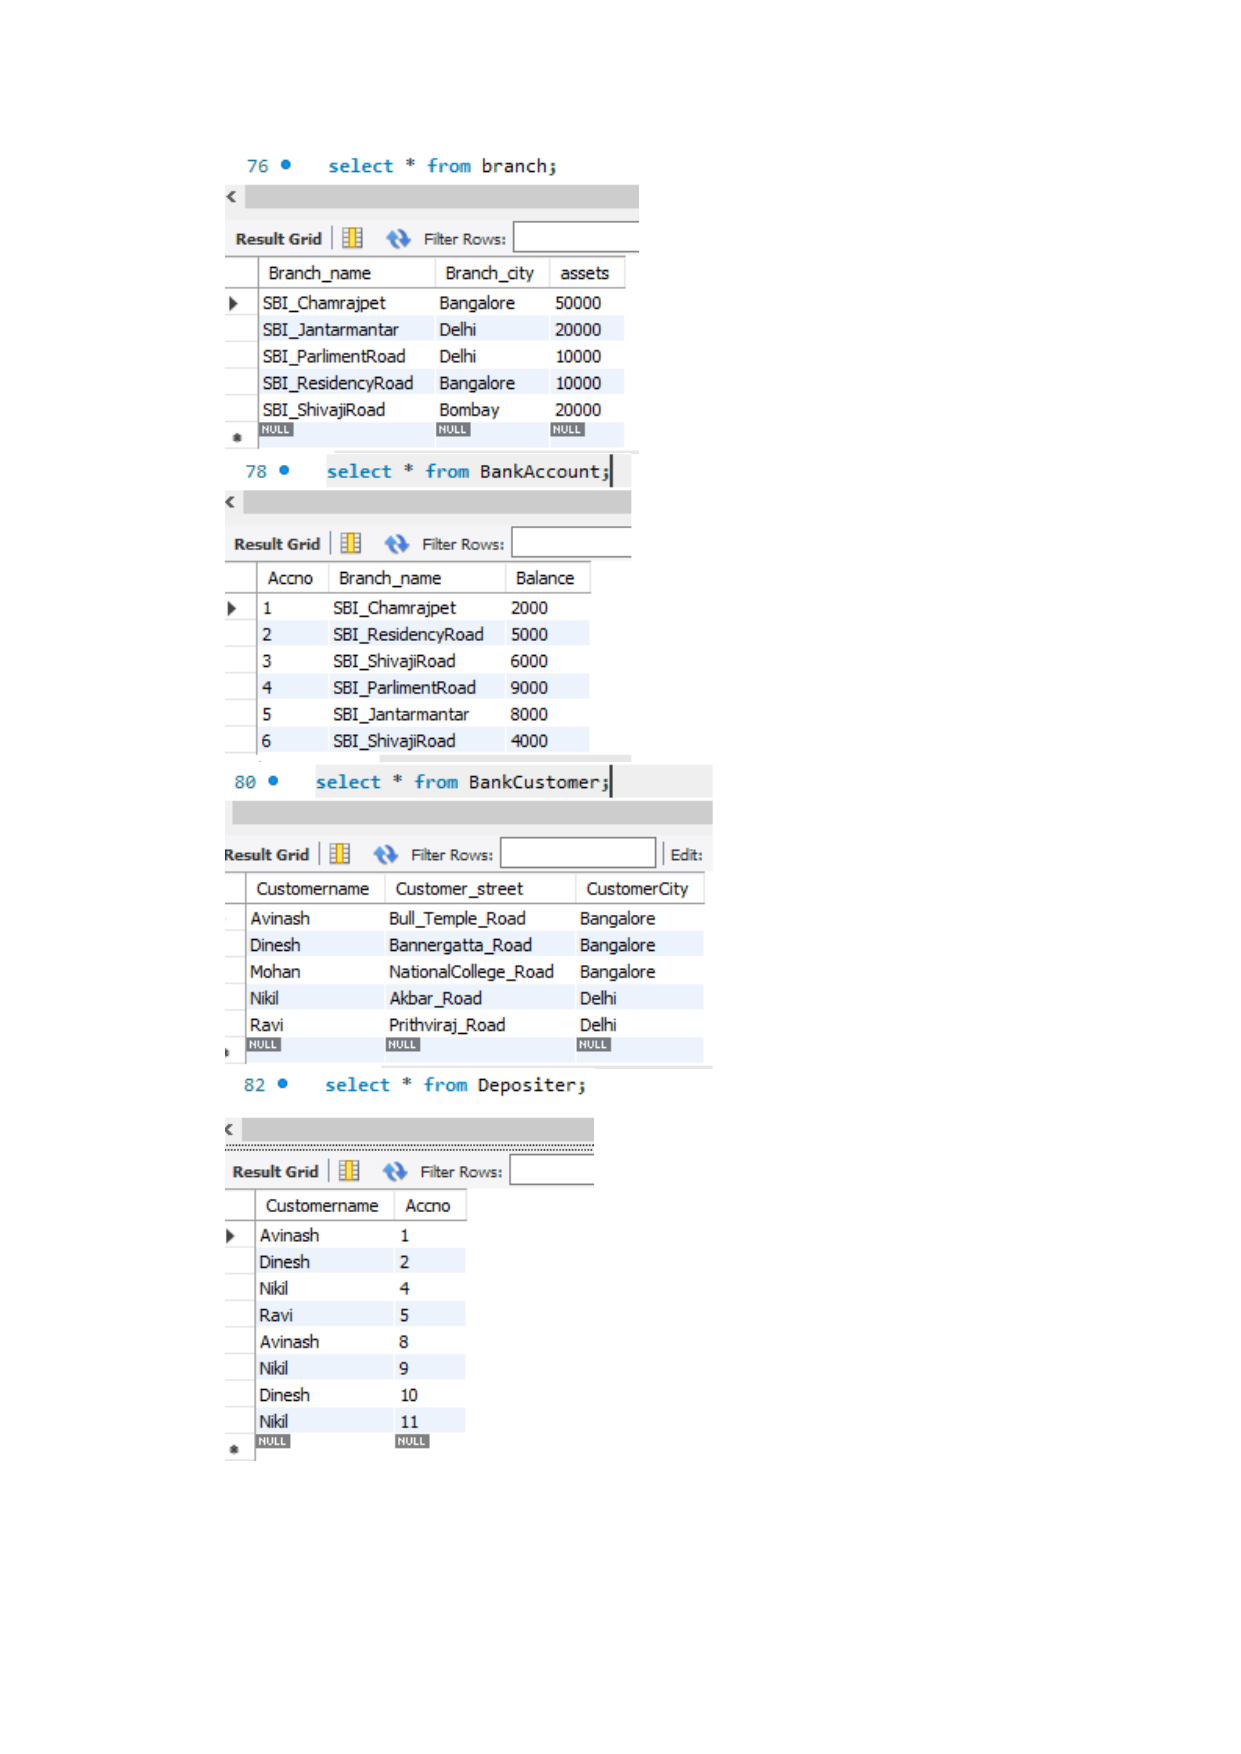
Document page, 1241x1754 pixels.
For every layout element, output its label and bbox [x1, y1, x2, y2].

picture [225, 150, 713, 1461]
